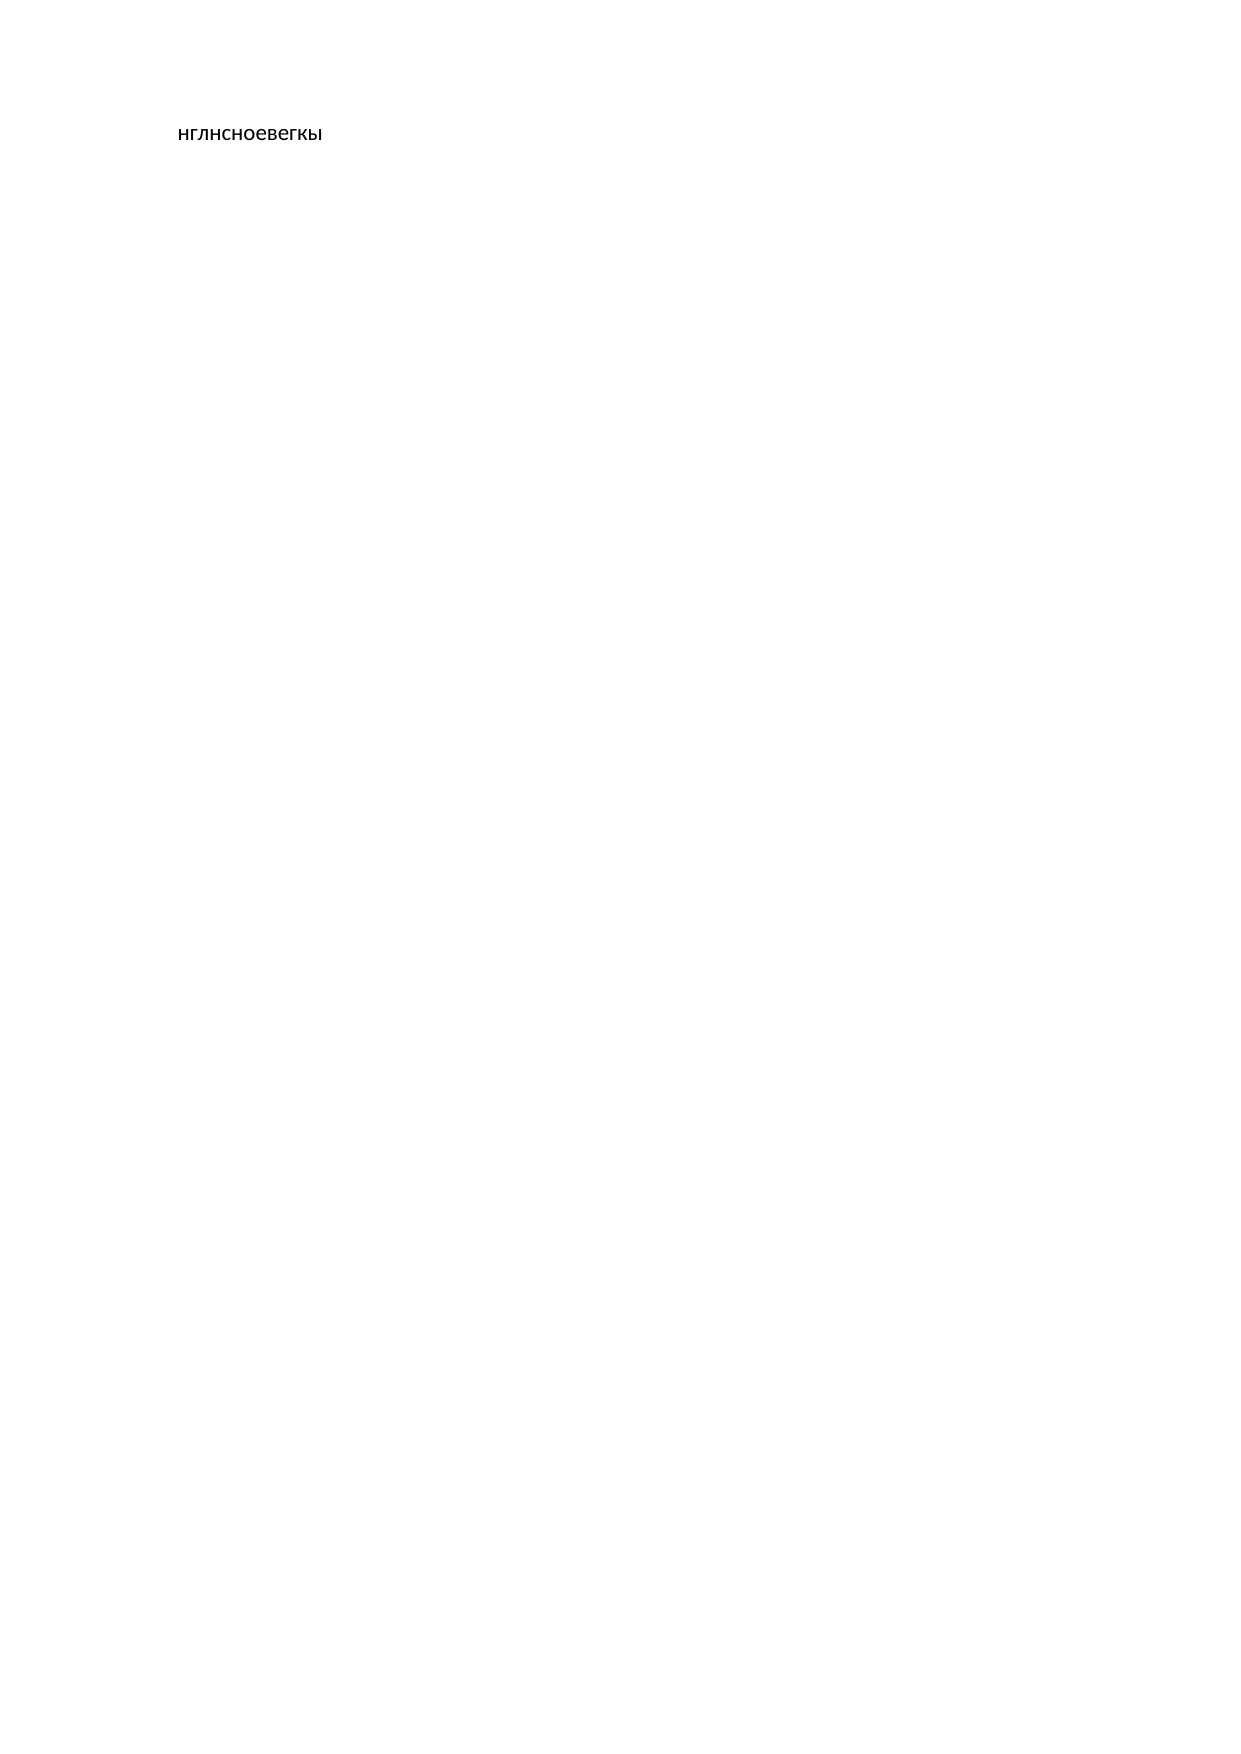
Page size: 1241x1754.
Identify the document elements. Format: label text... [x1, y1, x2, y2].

text нглнсноевегкы [177, 118, 1152, 146]
